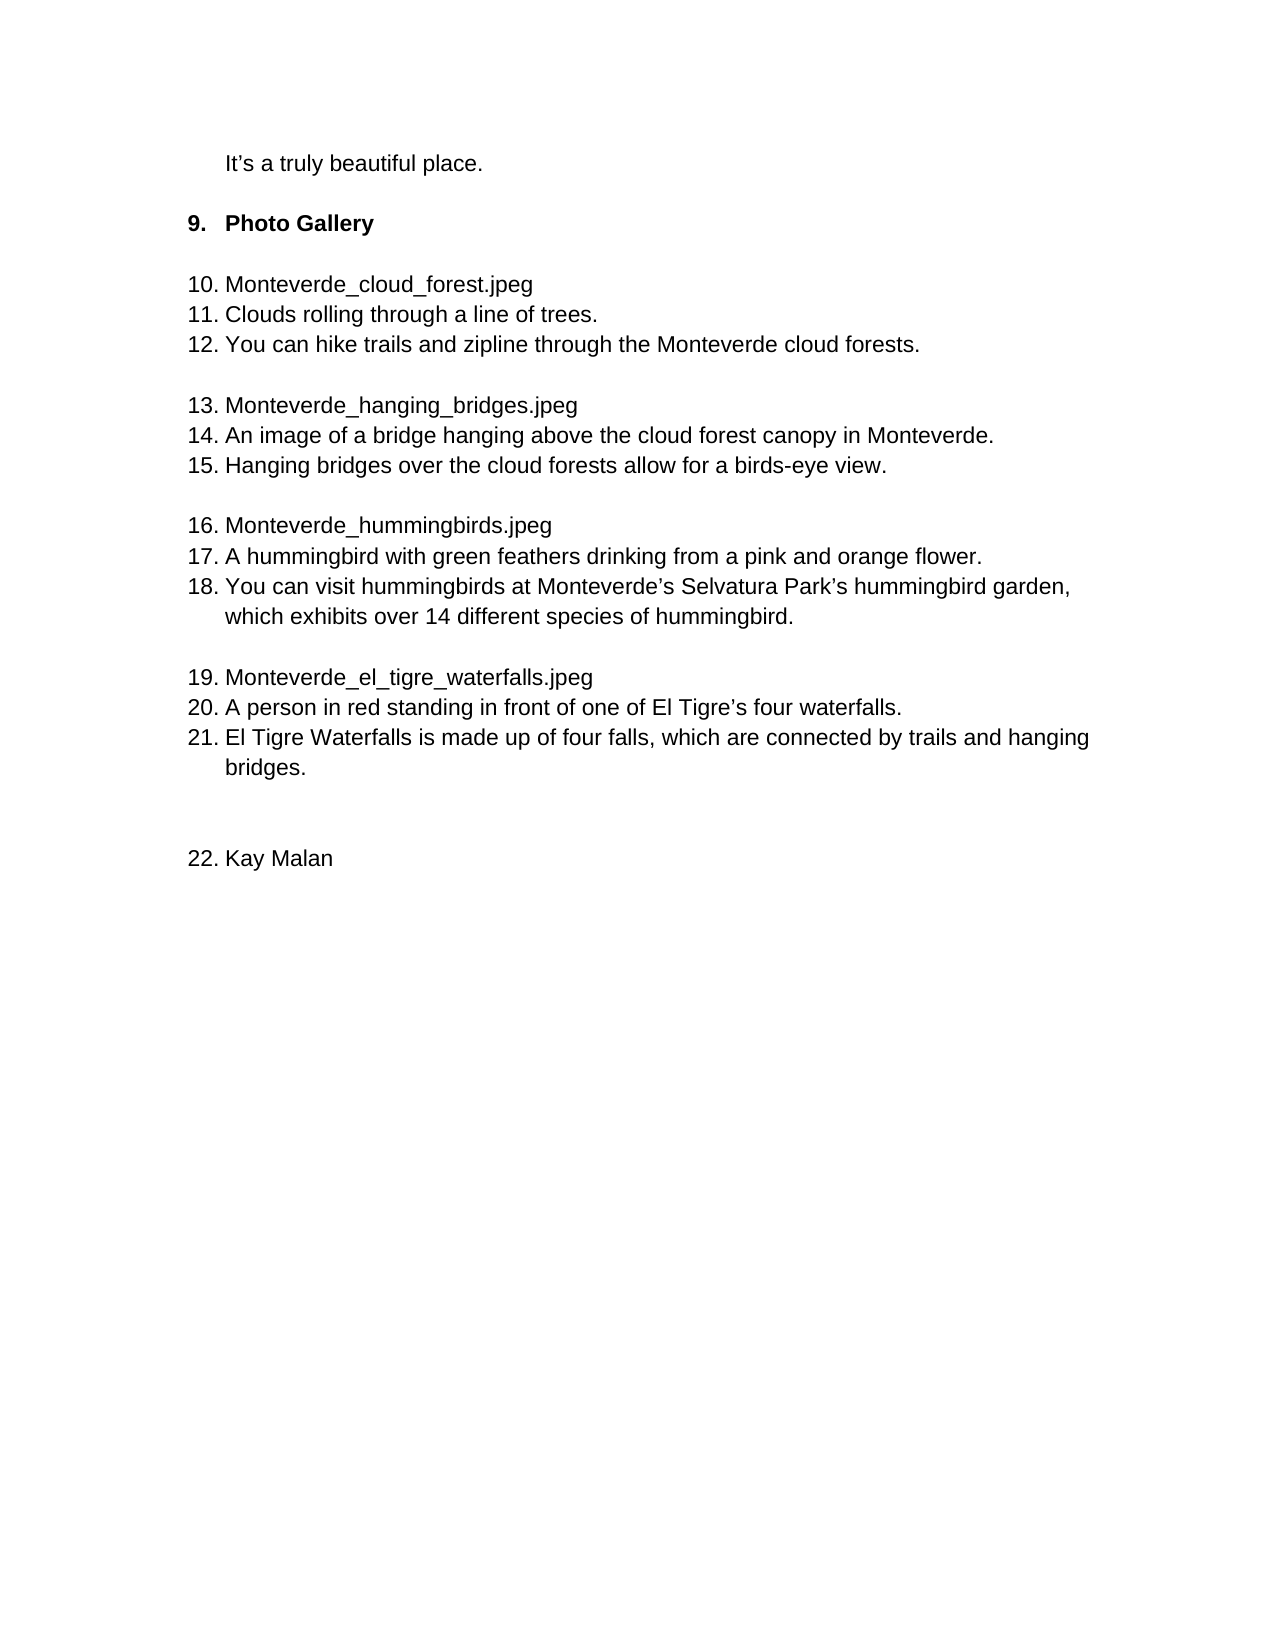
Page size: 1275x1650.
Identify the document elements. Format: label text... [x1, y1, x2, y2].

list A hummingbird with green feathers drinking from a pink and orange flower. [187, 543, 1125, 569]
list An image of a bridge hanging above the cloud forest canopy in Monteverde. [187, 422, 1125, 448]
list Monteverde_hanging_bridges.jpeg [187, 392, 1125, 418]
list A person in red standing in front of one of El Tigre’s four waterfalls. [187, 694, 1125, 720]
list Kay Malan [187, 845, 1125, 871]
list Hanging bridges over the cloud forests allow for a birds-eye view. [187, 452, 1125, 509]
list Monteverde_hummingbirds.jpeg [187, 512, 1125, 539]
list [187, 150, 1125, 207]
list Photo Gallery [187, 210, 1125, 237]
list Monteverde_el_tigre_waterfalls.jpeg [187, 663, 1125, 690]
list You can visit hummingbirds at Monteverde’s Selvatura Park’s hummingbird garden, which exhibits over 14 different species of hummingbird. [187, 573, 1125, 660]
list El Tigre Waterfalls is made up of four falls, which are connected by trails and hanging bridges. [187, 724, 1125, 811]
list Monteverde_cloud_forest.jpeg [187, 271, 1125, 297]
list Clouds rolling through a line of trees. [187, 301, 1125, 327]
list You can hike trails and zipline through the Monteverde cloud forests. [187, 331, 1125, 388]
